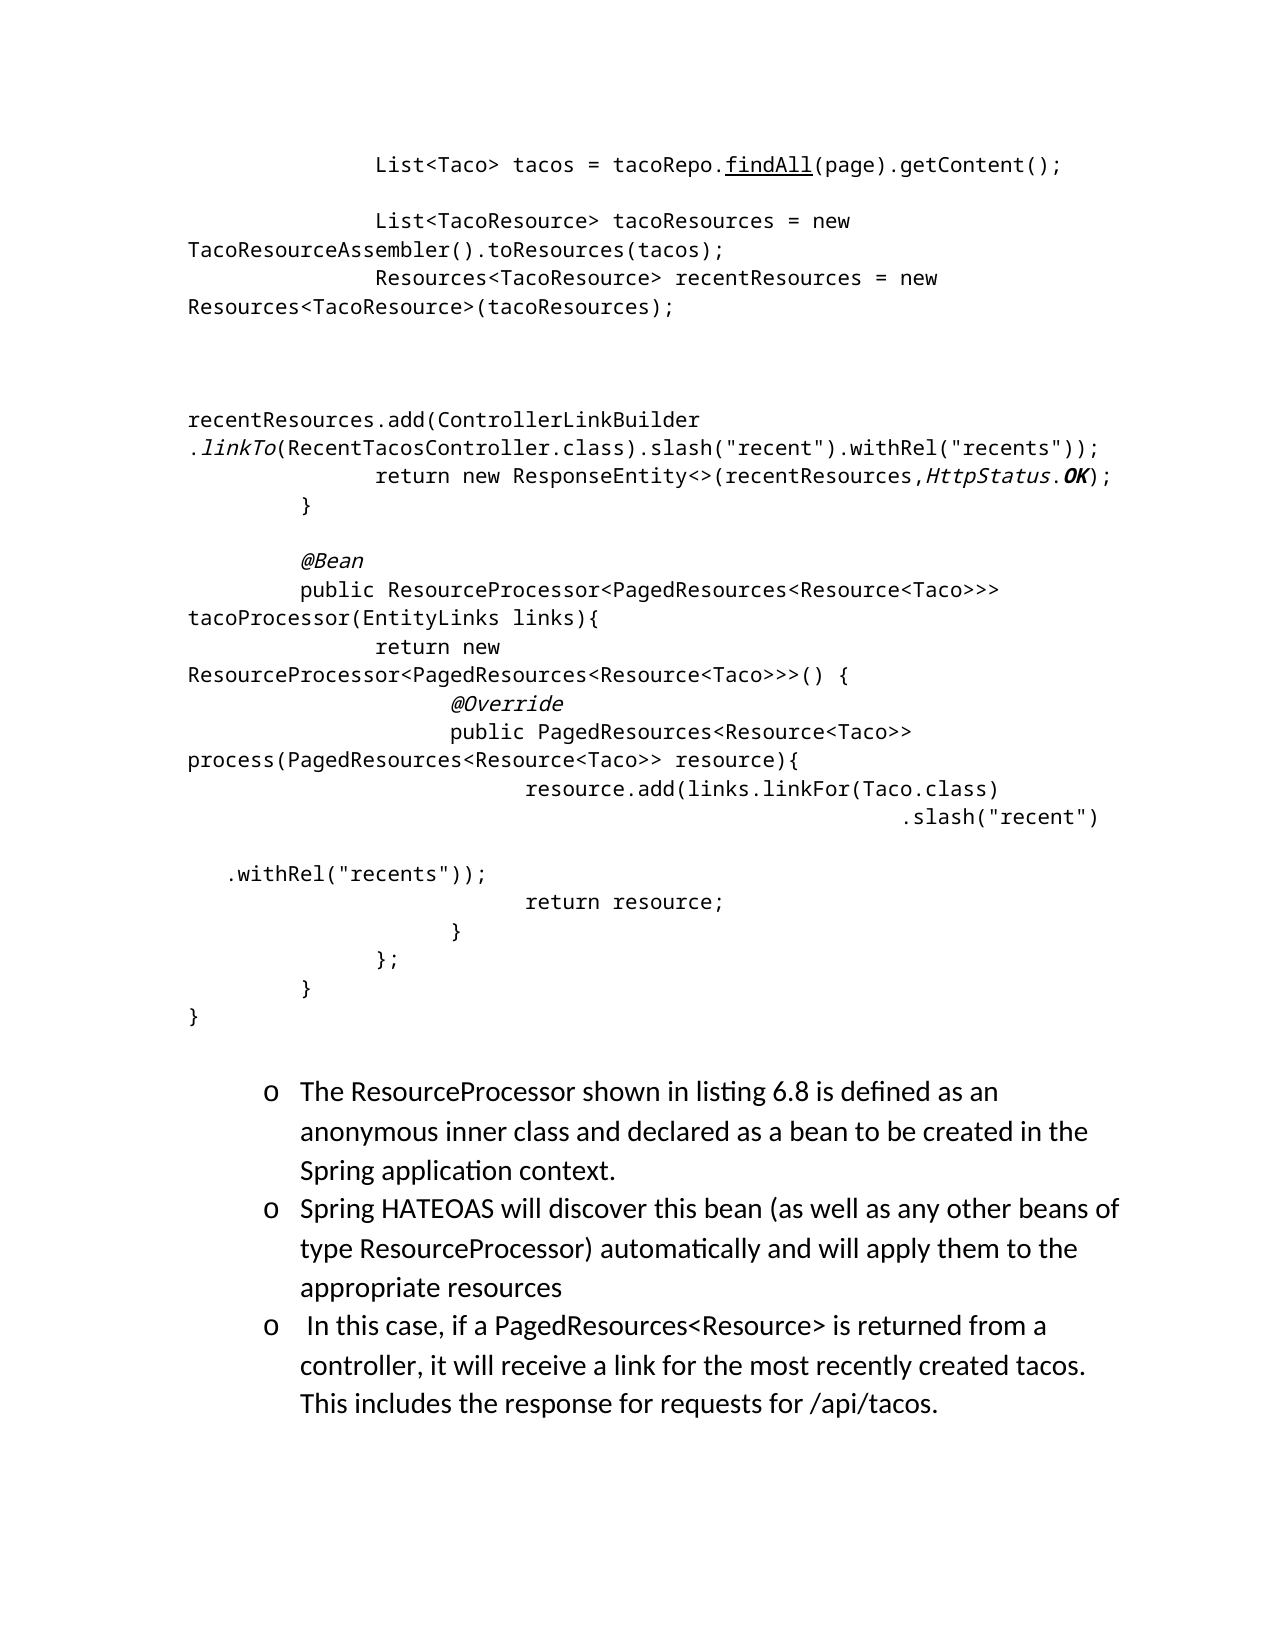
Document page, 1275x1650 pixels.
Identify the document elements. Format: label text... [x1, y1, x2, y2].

text resource.add(links.linkFor(Taco.class) [187, 774, 1125, 802]
text .slash("recent") [187, 802, 1125, 831]
text List<TacoResource> tacoResources = new TacoResourceAssembler().toResources(tacos); [187, 206, 1125, 263]
list Spring HATEOAS will discover this bean (as well as any other beans of type ResourceProcessor) automatically and will apply them to the appropriate resources [262, 1190, 1125, 1304]
text } [187, 490, 1125, 518]
list The ResourceProcessor shown in listing 6.8 is defined as an anonymous inner class and declared as a bean to be created in the Spring application context. [262, 1073, 1125, 1187]
text return new ResourceProcessor<PagedResources<Resource<Taco>>>() { [187, 632, 1125, 689]
text return resource; [187, 887, 1125, 916]
text } [187, 916, 1125, 944]
text public PagedResources<Resource<Taco>> process(PagedResources<Resource<Taco>> resource){ [187, 717, 1125, 774]
text public ResourceProcessor<PagedResources<Resource<Taco>>> tacoProcessor(EntityLinks links){ [187, 575, 1125, 632]
text List<Taco> tacos = tacoRepo.findAll(page).getContent(); [187, 150, 1125, 178]
text @Bean [187, 546, 1125, 575]
text } [187, 973, 1125, 1001]
text }; [187, 944, 1125, 973]
text } [187, 1001, 1125, 1029]
text .withRel("recents")); [187, 831, 1125, 887]
list In this case, if a PagedResources<Resource> is returned from a controller, it will receive a link for the most recently created tacos. This includes the response for requests for /api/tacos. [262, 1307, 1125, 1421]
text Resources<TacoResource> recentResources = new Resources<TacoResource>(tacoResources); [187, 263, 1125, 320]
text recentResources.add(ControllerLinkBuilder.linkTo(RecentTacosController.class).slash("recent").withRel("recents")); [187, 348, 1125, 462]
text return new ResponseEntity<>(recentResources,HttpStatus.OK); [187, 462, 1125, 490]
text @Override [187, 689, 1125, 717]
